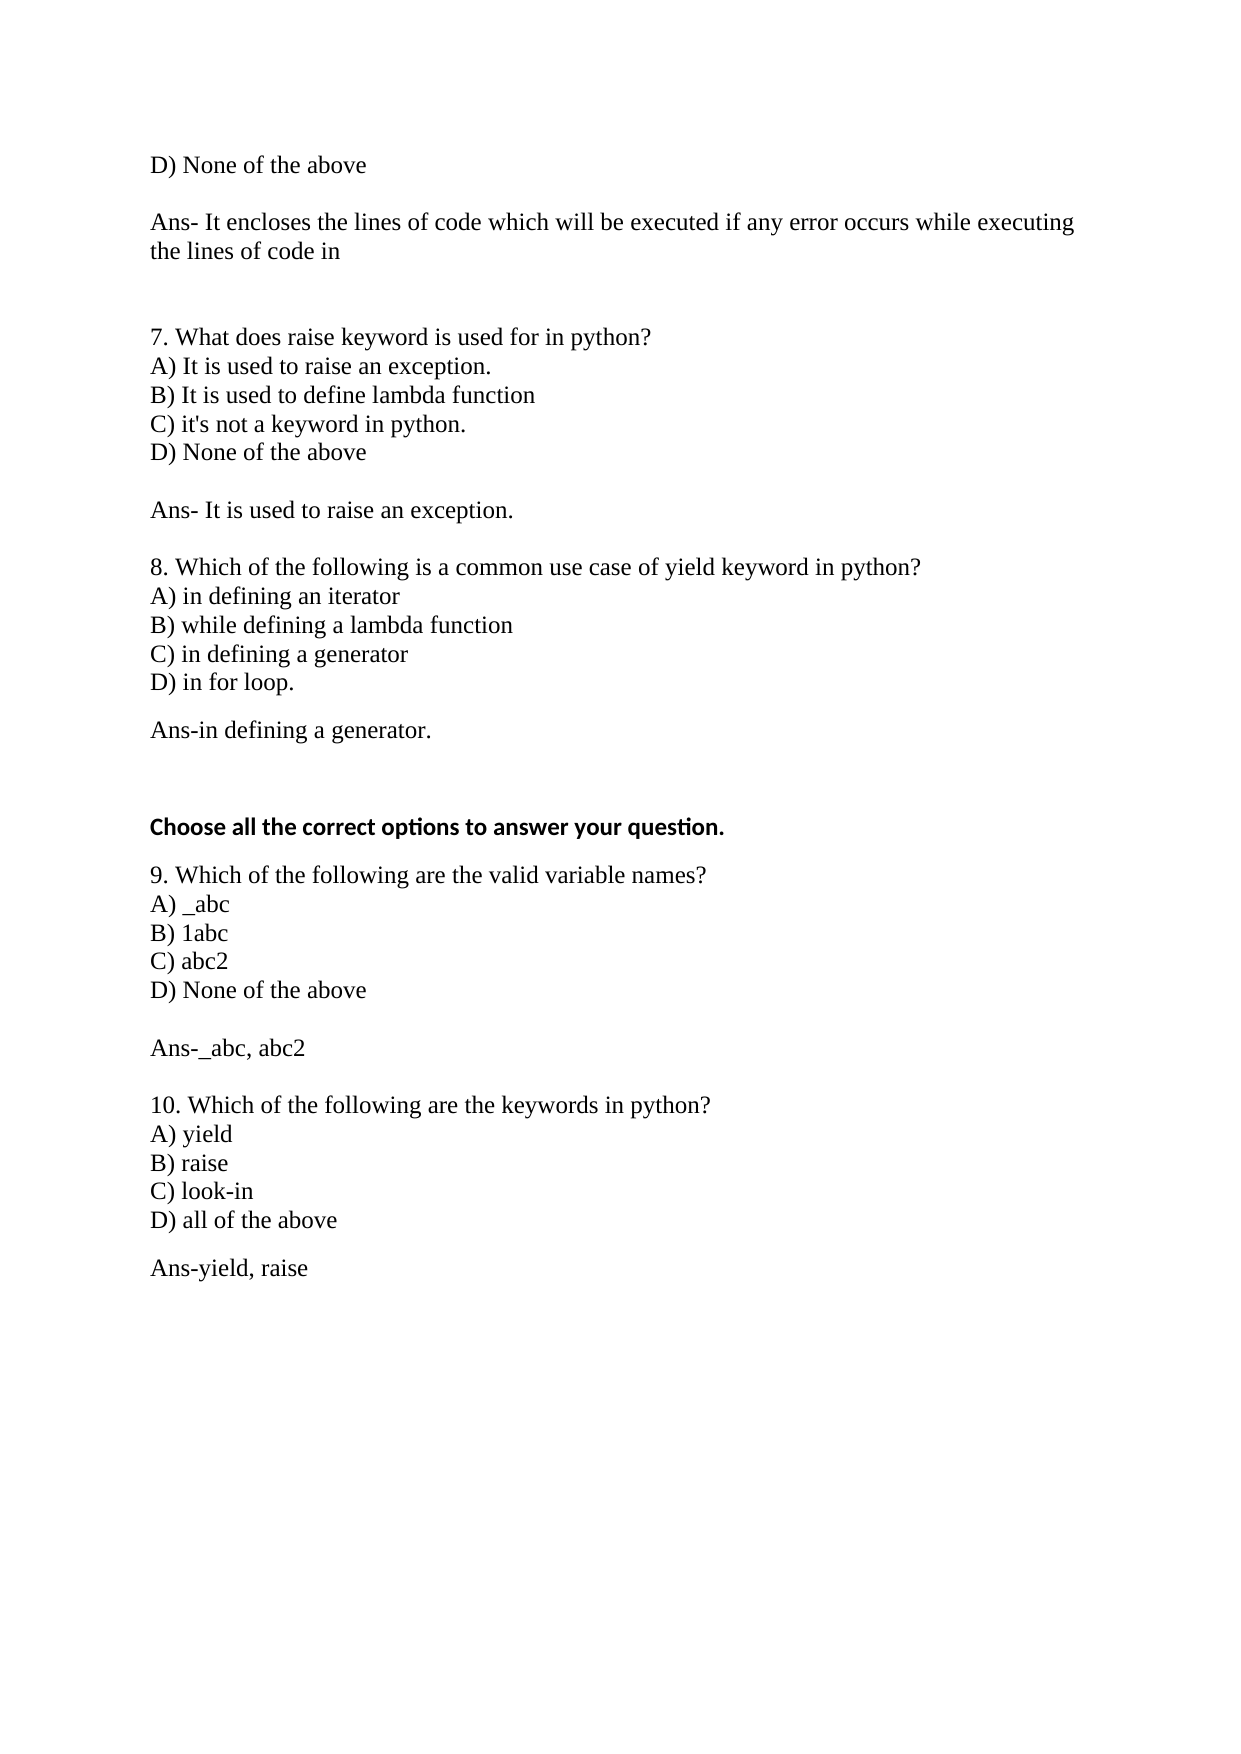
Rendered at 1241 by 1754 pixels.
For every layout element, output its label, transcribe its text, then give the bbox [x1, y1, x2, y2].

text Ans-_abc, abc2 [150, 1033, 1090, 1061]
text Choose all the correct options to answer your question. [150, 811, 1090, 841]
text C) abc2 [150, 946, 1090, 975]
text D) in for loop. [150, 667, 1090, 696]
text D) None of the above [150, 150, 1090, 179]
text D) all of the above [150, 1205, 1090, 1234]
text C) in defining a generator [150, 639, 1090, 667]
text B) while defining a lambda function [150, 610, 1090, 639]
text 8. Which of the following is a common use case of yield keyword in python? [150, 552, 1090, 581]
text 9. Which of the following are the valid variable names? [150, 860, 1090, 889]
text 7. What does raise keyword is used for in python? [150, 322, 1090, 351]
text 10. Which of the following are the keywords in python? [150, 1090, 1090, 1119]
text B) raise [150, 1148, 1090, 1176]
text B) 1abc [150, 918, 1090, 946]
text A) _abc [150, 889, 1090, 918]
text Ans- It encloses the lines of code which will be executed if any error occurs while executing the lines of code in [150, 207, 1090, 265]
text A) in defining an iterator [150, 581, 1090, 610]
text Ans-yield, raise [150, 1253, 1090, 1282]
text D) None of the above [150, 437, 1090, 466]
text C) it's not a keyword in python. [150, 409, 1090, 437]
text A) yield [150, 1119, 1090, 1148]
text Ans-in defining a generator. [150, 715, 1090, 744]
text A) It is used to raise an exception. [150, 351, 1090, 380]
text Ans- It is used to raise an exception. [150, 495, 1090, 524]
text C) look-in [150, 1176, 1090, 1205]
text B) It is used to define lambda function [150, 380, 1090, 409]
text D) None of the above [150, 975, 1090, 1004]
